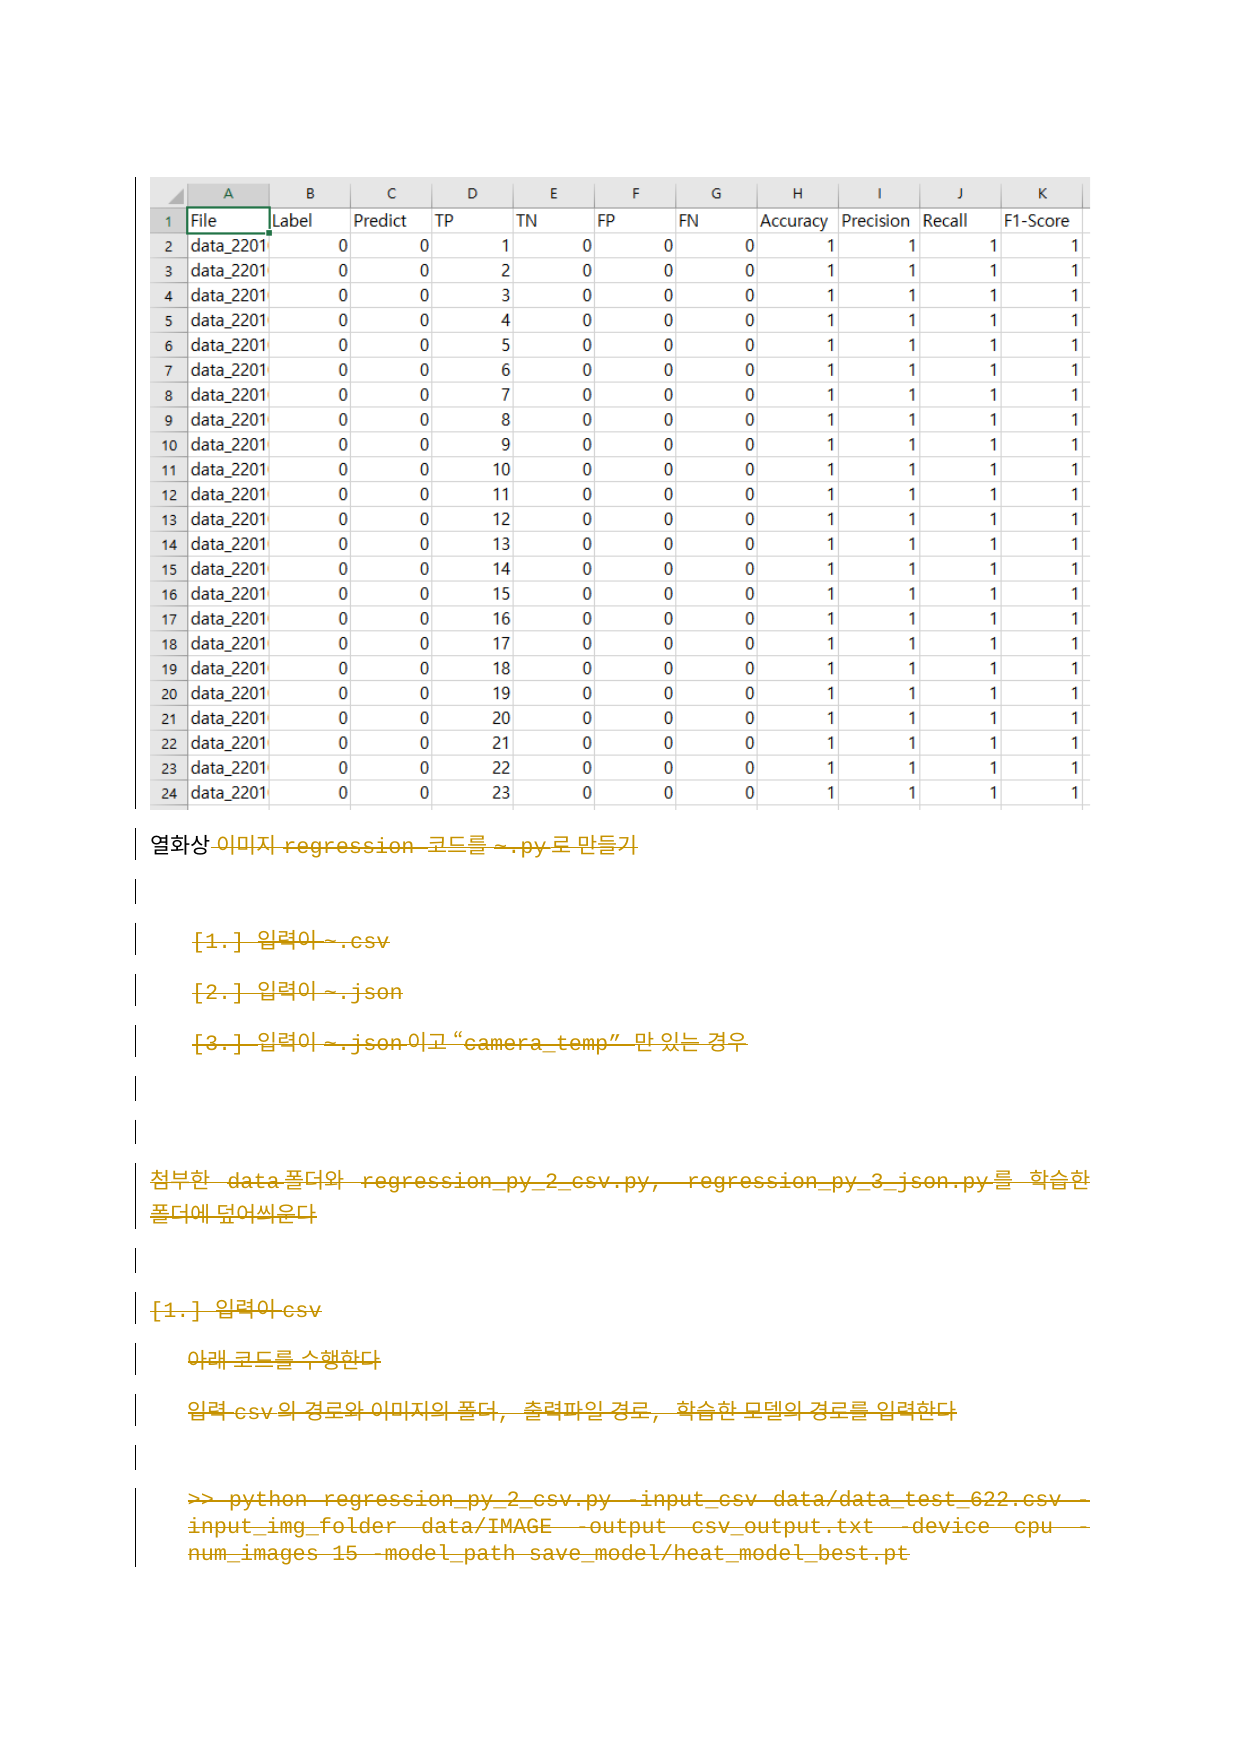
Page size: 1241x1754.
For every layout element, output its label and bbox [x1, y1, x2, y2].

picture [150, 177, 1091, 810]
